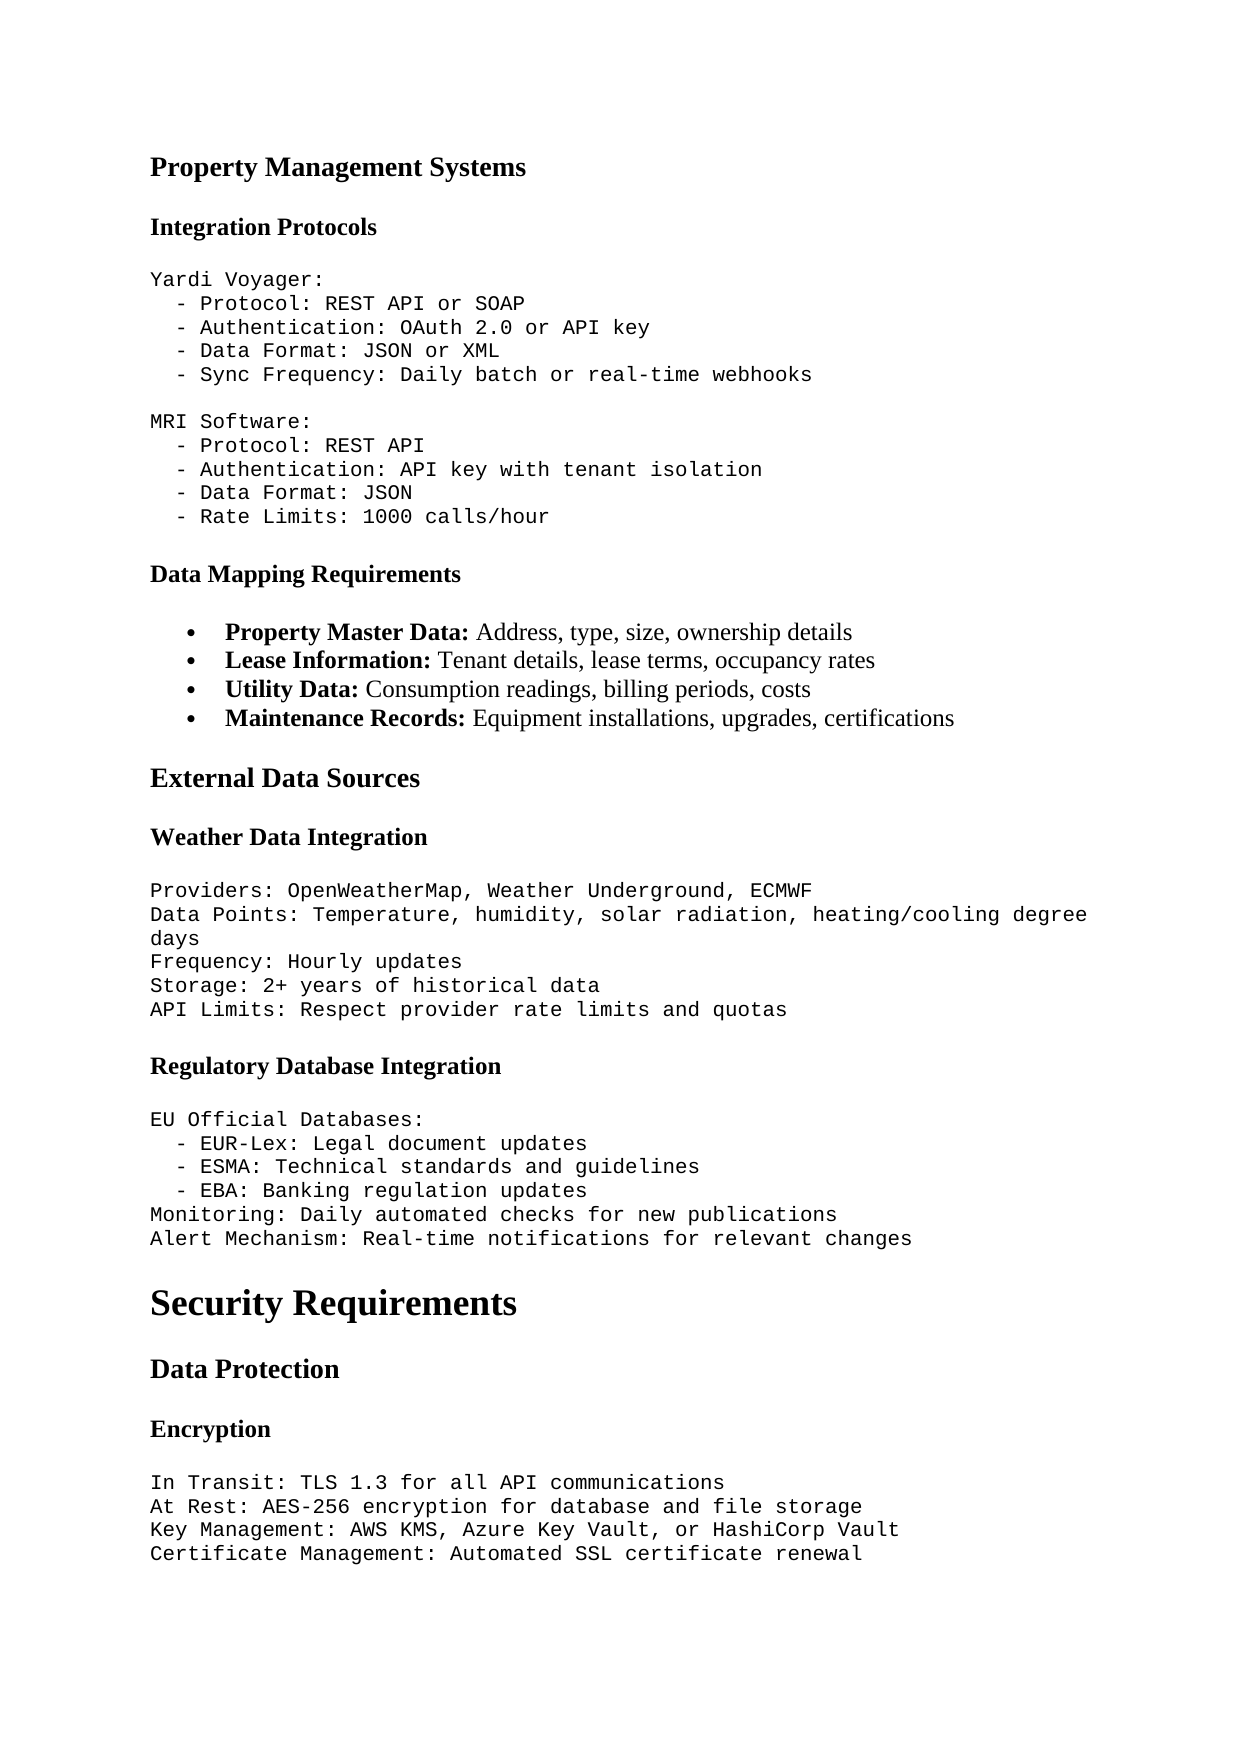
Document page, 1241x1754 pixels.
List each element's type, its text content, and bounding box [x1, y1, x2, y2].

text Key Management: AWS KMS, Azure Key Vault, or HashiCorp Vault [150, 1519, 1090, 1543]
text Security Requirements [150, 1280, 1090, 1323]
text - Authentication: API key with tenant isolation [150, 459, 1090, 482]
text Alert Mechanism: Real-time notifications for relevant changes [150, 1227, 1090, 1251]
text - Data Format: JSON or XML [150, 340, 1090, 364]
text Integration Protocols [150, 212, 1090, 240]
text - Sync Frequency: Daily batch or real-time webhooks [150, 364, 1090, 388]
text - Protocol: REST API [150, 435, 1090, 459]
text Weather Data Integration [150, 822, 1090, 851]
text - Data Format: JSON [150, 482, 1090, 506]
text EU Official Databases: [150, 1109, 1090, 1133]
text External Data Sources [150, 761, 1090, 793]
text At Rest: AES-256 encryption for database and file storage [150, 1496, 1090, 1519]
text Property Management Systems [150, 150, 1090, 182]
text Data Points: Temperature, humidity, solar radiation, heating/cooling degree days [150, 904, 1090, 951]
text Frequency: Hourly updates [150, 951, 1090, 975]
text - Rate Limits: 1000 calls/hour [150, 506, 1090, 529]
text API Limits: Respect provider rate limits and quotas [150, 998, 1090, 1022]
text Providers: OpenWeatherMap, Weather Underground, ECMWF [150, 880, 1090, 904]
text - Protocol: REST API or SOAP [150, 293, 1090, 317]
text Data Mapping Requirements [150, 559, 1090, 587]
text Encryption [150, 1414, 1090, 1443]
text MRI Software: [150, 411, 1090, 435]
text Regulatory Database Integration [150, 1051, 1090, 1080]
text - ESMA: Technical standards and guidelines [150, 1157, 1090, 1180]
list Property Master Data: Address, type, size, ownership details [187, 617, 1090, 645]
text - EUR-Lex: Legal document updates [150, 1133, 1090, 1157]
text Certificate Management: Automated SSL certificate renewal [150, 1543, 1090, 1567]
text - EBA: Banking regulation updates [150, 1180, 1090, 1204]
text Storage: 2+ years of historical data [150, 975, 1090, 998]
list Utility Data: Consumption readings, billing periods, costs [187, 674, 1090, 703]
list Maintenance Records: Equipment installations, upgrades, certifications [187, 703, 1090, 732]
text Monitoring: Daily automated checks for new publications [150, 1204, 1090, 1227]
list Lease Information: Tenant details, lease terms, occupancy rates [187, 645, 1090, 674]
text - Authentication: OAuth 2.0 or API key [150, 317, 1090, 340]
text Data Protection [150, 1353, 1090, 1385]
text Yardi Voyager: [150, 269, 1090, 293]
text In Transit: TLS 1.3 for all API communications [150, 1472, 1090, 1496]
